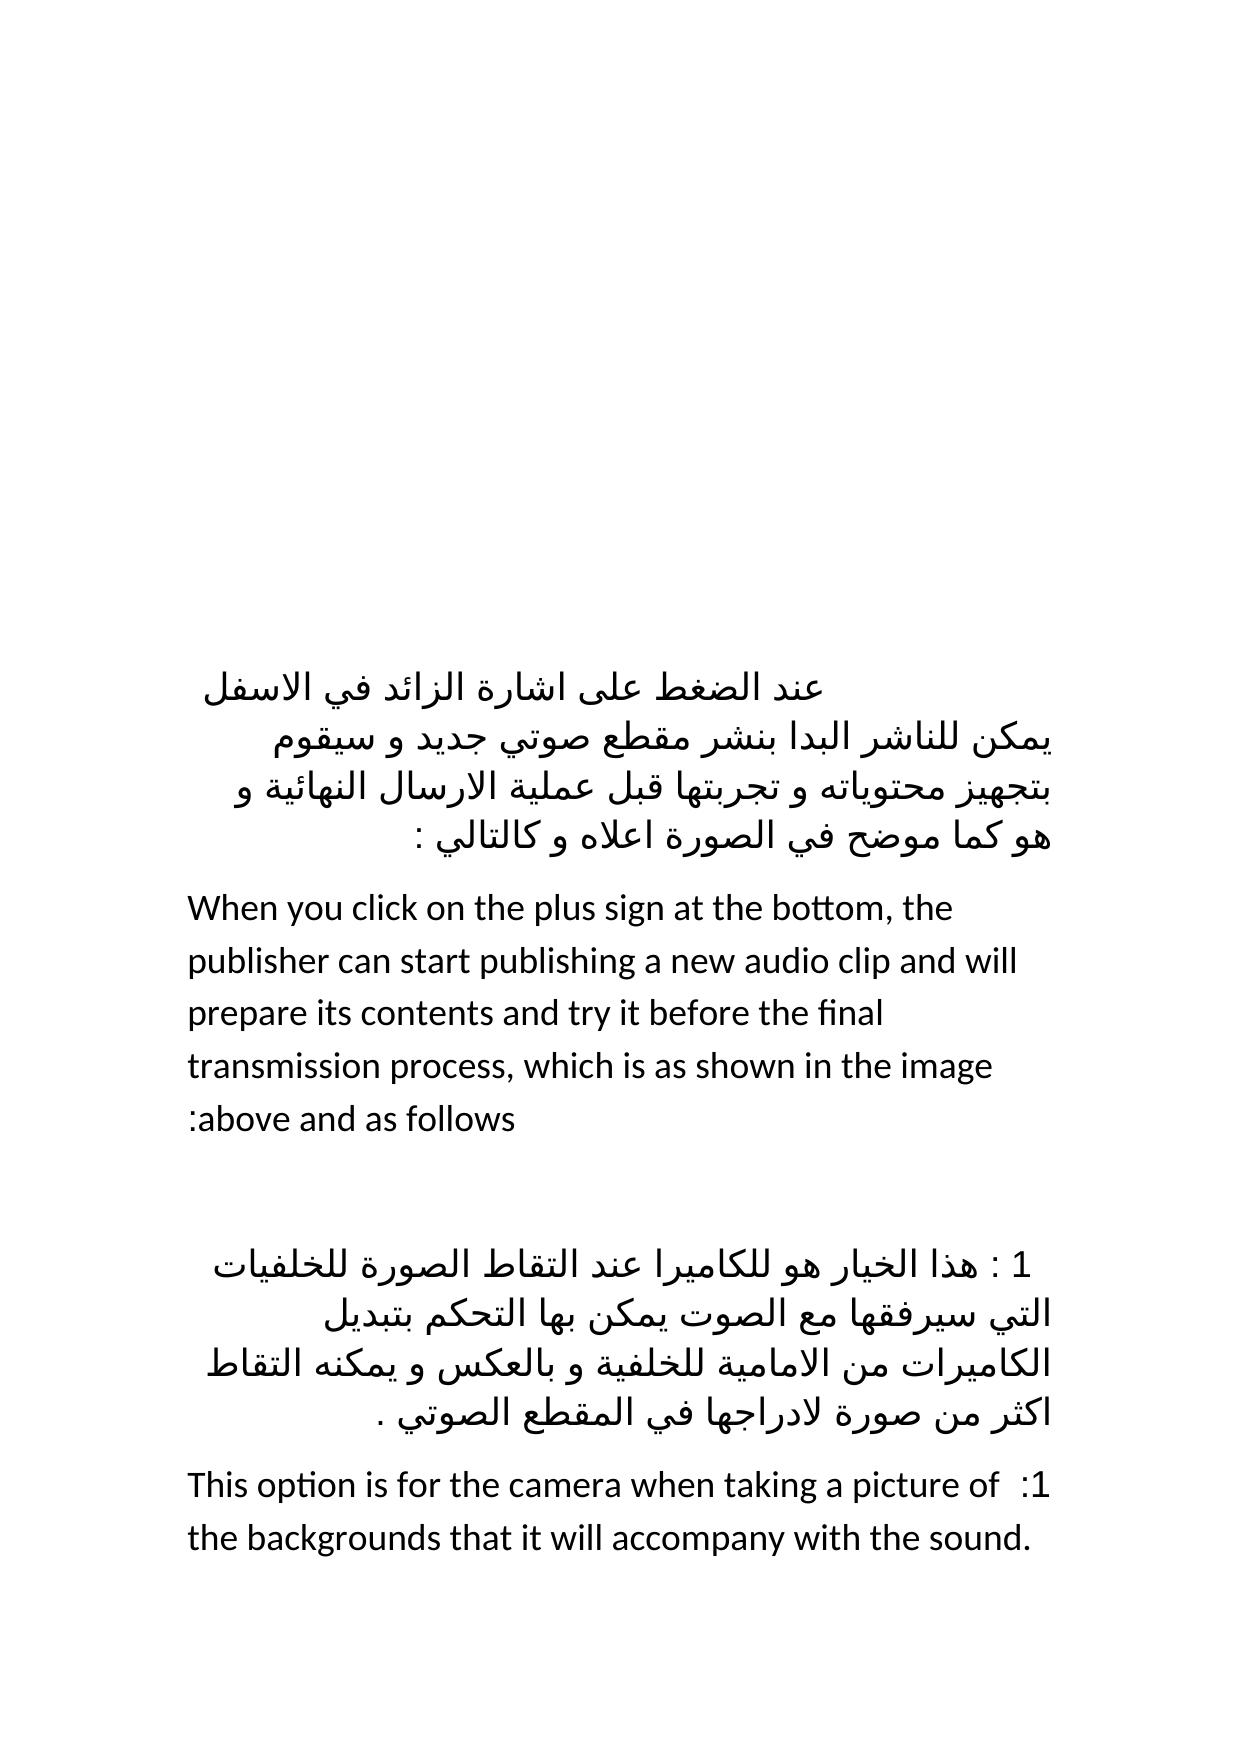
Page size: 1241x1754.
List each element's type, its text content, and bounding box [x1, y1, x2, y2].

text عند الضغط على اشارة الزائد في الاسفل يمكن للناشر البدا بنشر مقطع صوتي جديد و سيقوم بتجهيز محتوياته و تجربتها قبل عملية الارسال النهائية و هو كما موضح في الصورة اعلاه و كالتالي : [187, 665, 1053, 857]
text 1 : هذا الخيار هو للكاميرا عند التقاط الصورة للخلفيات التي سيرفقها مع الصوت يمكن بها التحكم بتبديل الكاميرات من الامامية للخلفية و بالعكس و يمكنه التقاط اكثر من صورة لادراجها في المقطع الصوتي . [187, 1242, 1053, 1434]
text When you click on the plus sign at the bottom, the publisher can start publishing a new audio clip and will prepare its contents and try it before the final transmission process, which is as shown in the image above and as follows: [187, 884, 1053, 1141]
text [187, 1461, 1053, 1559]
